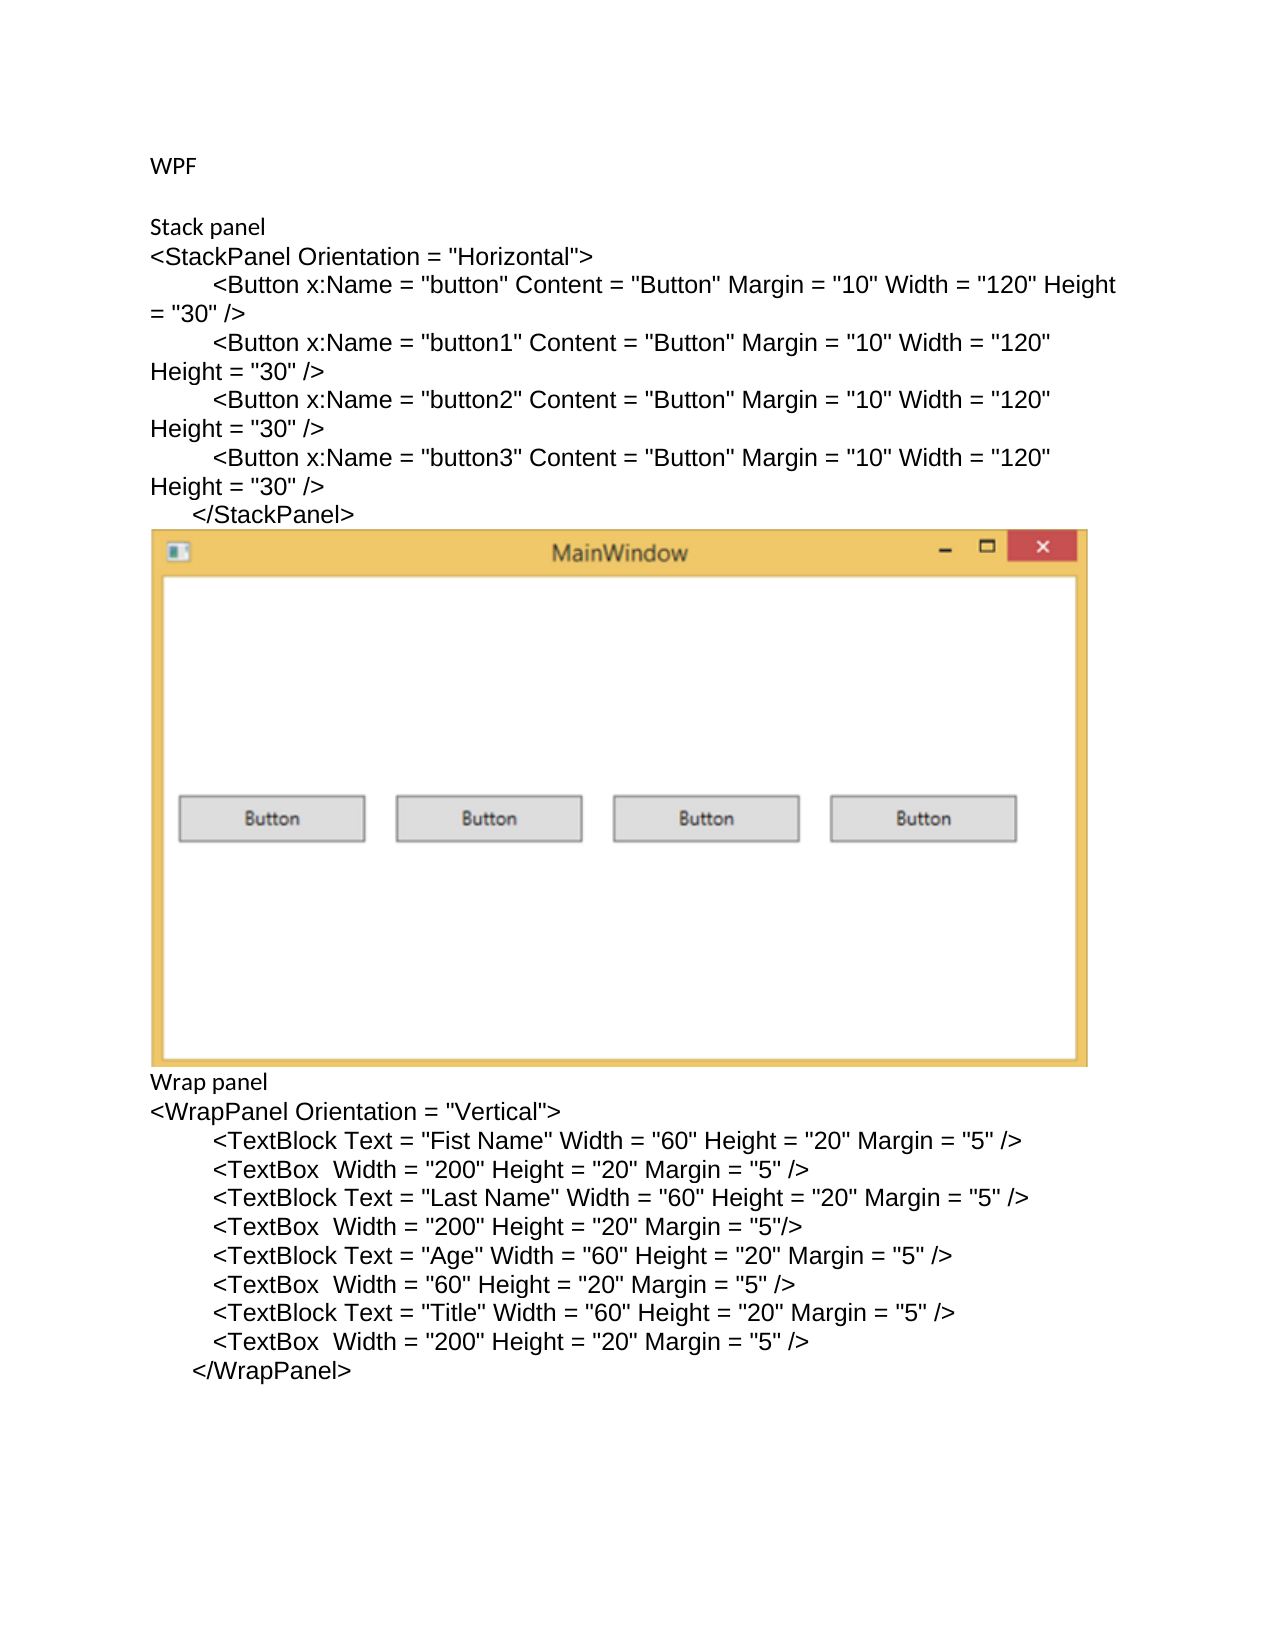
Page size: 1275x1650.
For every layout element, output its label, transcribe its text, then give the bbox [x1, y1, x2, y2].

text Wrap panel [150, 1067, 1125, 1097]
text WPF [150, 150, 1125, 181]
text Stack panel [150, 211, 1125, 242]
picture [150, 529, 1088, 1067]
text <StackPanel Orientation = "Horizontal"> <Button x:Name = "button" Content = "Button" Margin = "10" Width = "120" Height = "30" /> <Button x:Name = "button1" Content = "Button" Margin = "10" Width = "120" Height = "30" /> <Button x:Name = "button2" Content = "Button" Margin = "10" Width = "120" Height = "30" /> <Button x:Name = "button3" Content = "Button" Margin = "10" Width = "120" Height = "30" /> </StackPanel> [246, 242, 1125, 529]
text <WrapPanel Orientation = "Vertical"> <TextBlock Text = "Fist Name" Width = "60" Height = "20" Margin = "5" /> <TextBox Width = "200" Height = "20" Margin = "5" /> <TextBlock Text = "Last Name" Width = "60" Height = "20" Margin = "5" /> <TextBox Width = "200" Height = "20" Margin = "5"/> <TextBlock Text = "Age" Width = "60" Height = "20" Margin = "5" /> <TextBox Width = "60" Height = "20" Margin = "5" /> <TextBlock Text = "Title" Width = "60" Height = "20" Margin = "5" /> <TextBox Width = "200" Height = "20" Margin = "5" /> </WrapPanel> [150, 1097, 1125, 1384]
